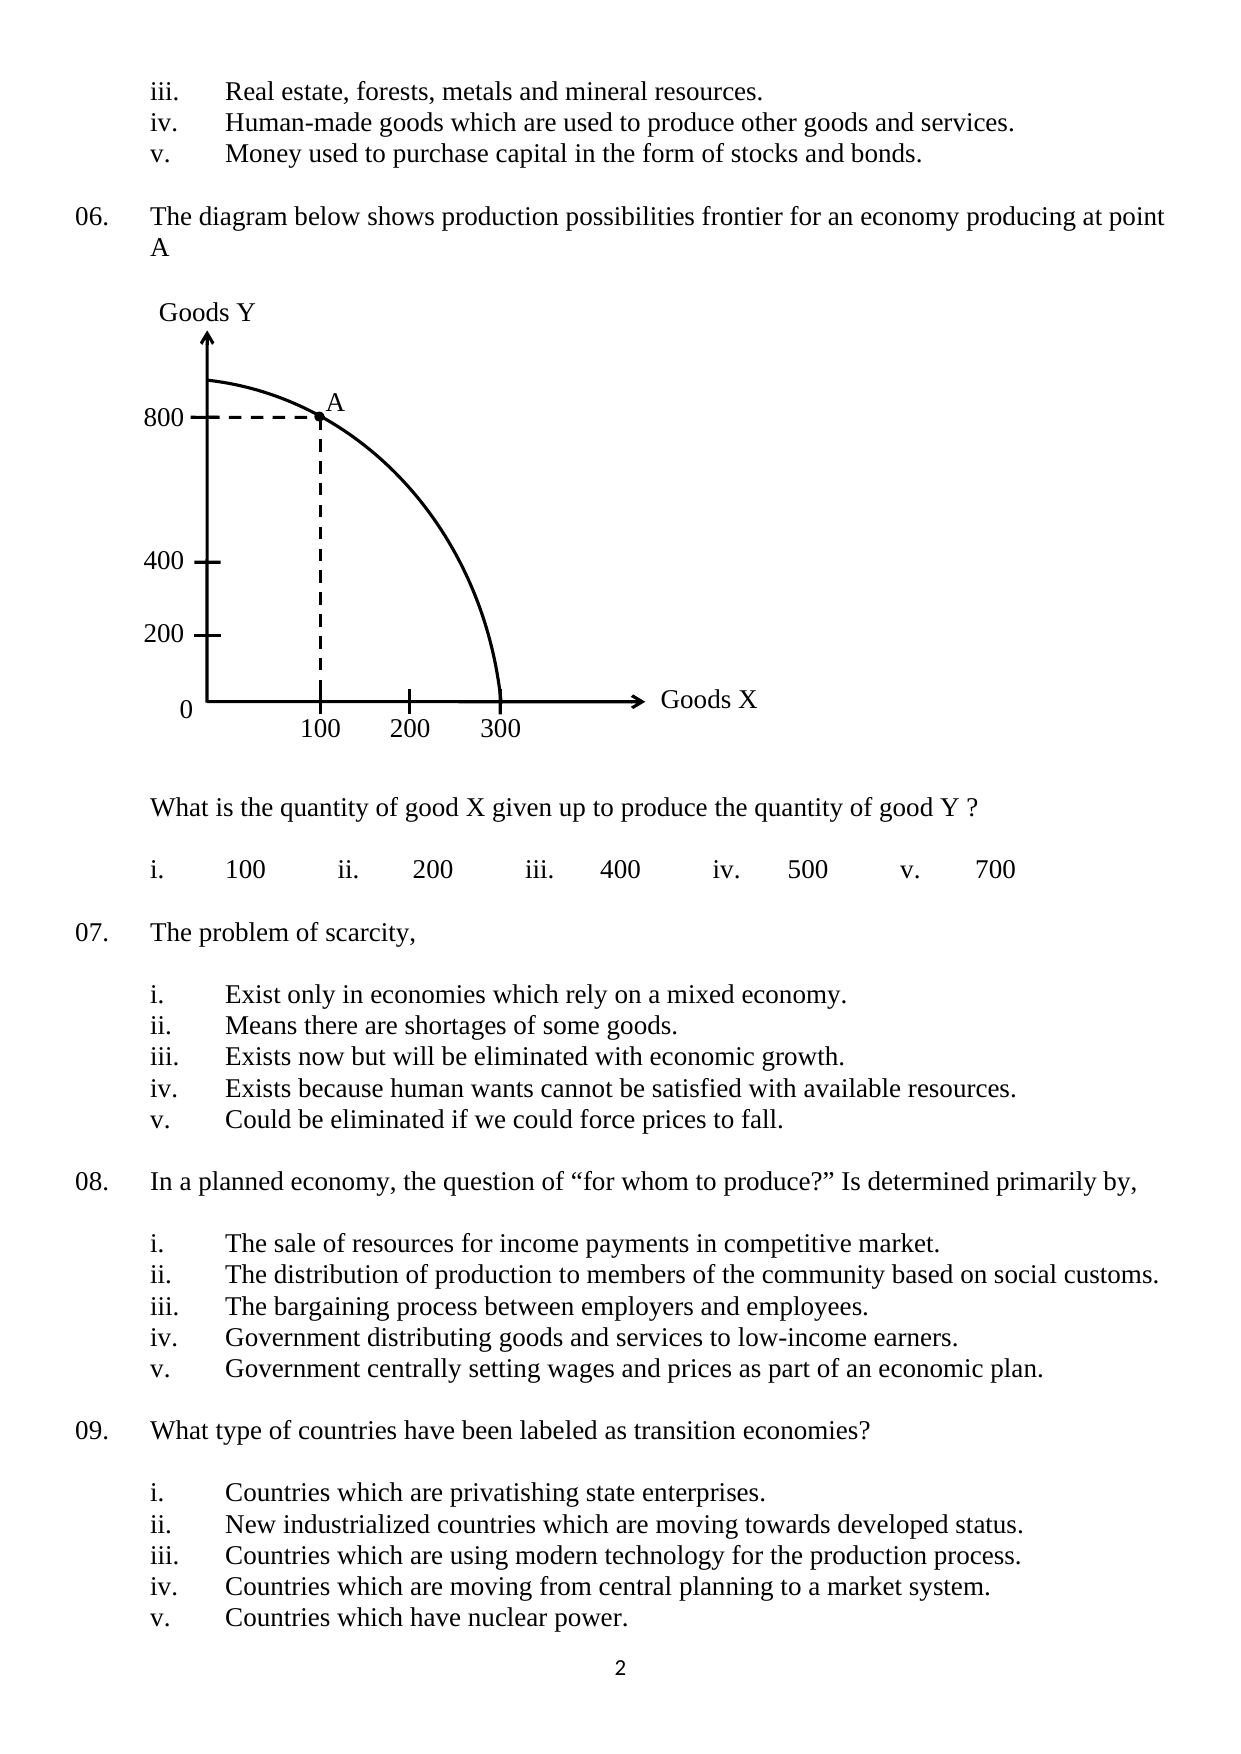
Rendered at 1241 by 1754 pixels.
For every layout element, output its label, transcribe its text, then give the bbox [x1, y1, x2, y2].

text iv. Human-made goods which are used to produce other goods and services. [75, 106, 1165, 137]
text iv. Countries which are moving from central planning to a market system. [75, 1570, 1165, 1601]
text v. Money used to purchase capital in the form of stocks and bonds. [75, 137, 1165, 168]
text i. Countries which are privatishing state enterprises. [75, 1477, 1165, 1508]
text 08. In a planned economy, the question of “for whom to produce?” Is determined primarily by, [75, 1165, 1165, 1196]
text iii. Real estate, forests, metals and mineral resources. [75, 75, 1165, 106]
text i. Exist only in economies which rely on a mixed economy. [75, 978, 1165, 1009]
text ii. New industrialized countries which are moving towards developed status. [75, 1508, 1165, 1539]
text iv. Exists because human wants cannot be satisfied with available resources. [75, 1072, 1165, 1103]
text v. Government centrally setting wages and prices as part of an economic plan. [75, 1352, 1165, 1383]
text iv. Government distributing goods and services to low-income earners. [75, 1321, 1165, 1352]
text iii. Countries which are using modern technology for the production process. [75, 1539, 1165, 1570]
text i. The sale of resources for income payments in competitive market. [75, 1227, 1165, 1258]
text iii. The bargaining process between employers and employees. [75, 1290, 1165, 1321]
text v. Could be eliminated if we could force prices to fall. [75, 1103, 1165, 1134]
text iii. Exists now but will be eliminated with economic growth. [75, 1041, 1165, 1072]
text What is the quantity of good X given up to produce the quantity of good Y ? [75, 791, 1165, 822]
text 06. The diagram below shows production possibilities frontier for an economy producing at point A [75, 199, 1165, 262]
text ii. Means there are shortages of some goods. [75, 1009, 1165, 1041]
text i. 100 ii. 200 iii. 400 iv. 500 v. 700 [75, 854, 1165, 885]
text 09. What type of countries have been labeled as transition economies? [75, 1414, 1165, 1445]
text ii. The distribution of production to members of the community based on social customs. [75, 1258, 1165, 1290]
text 07. The problem of scarcity, [75, 916, 1165, 947]
text v. Countries which have nuclear power. [75, 1601, 1165, 1632]
